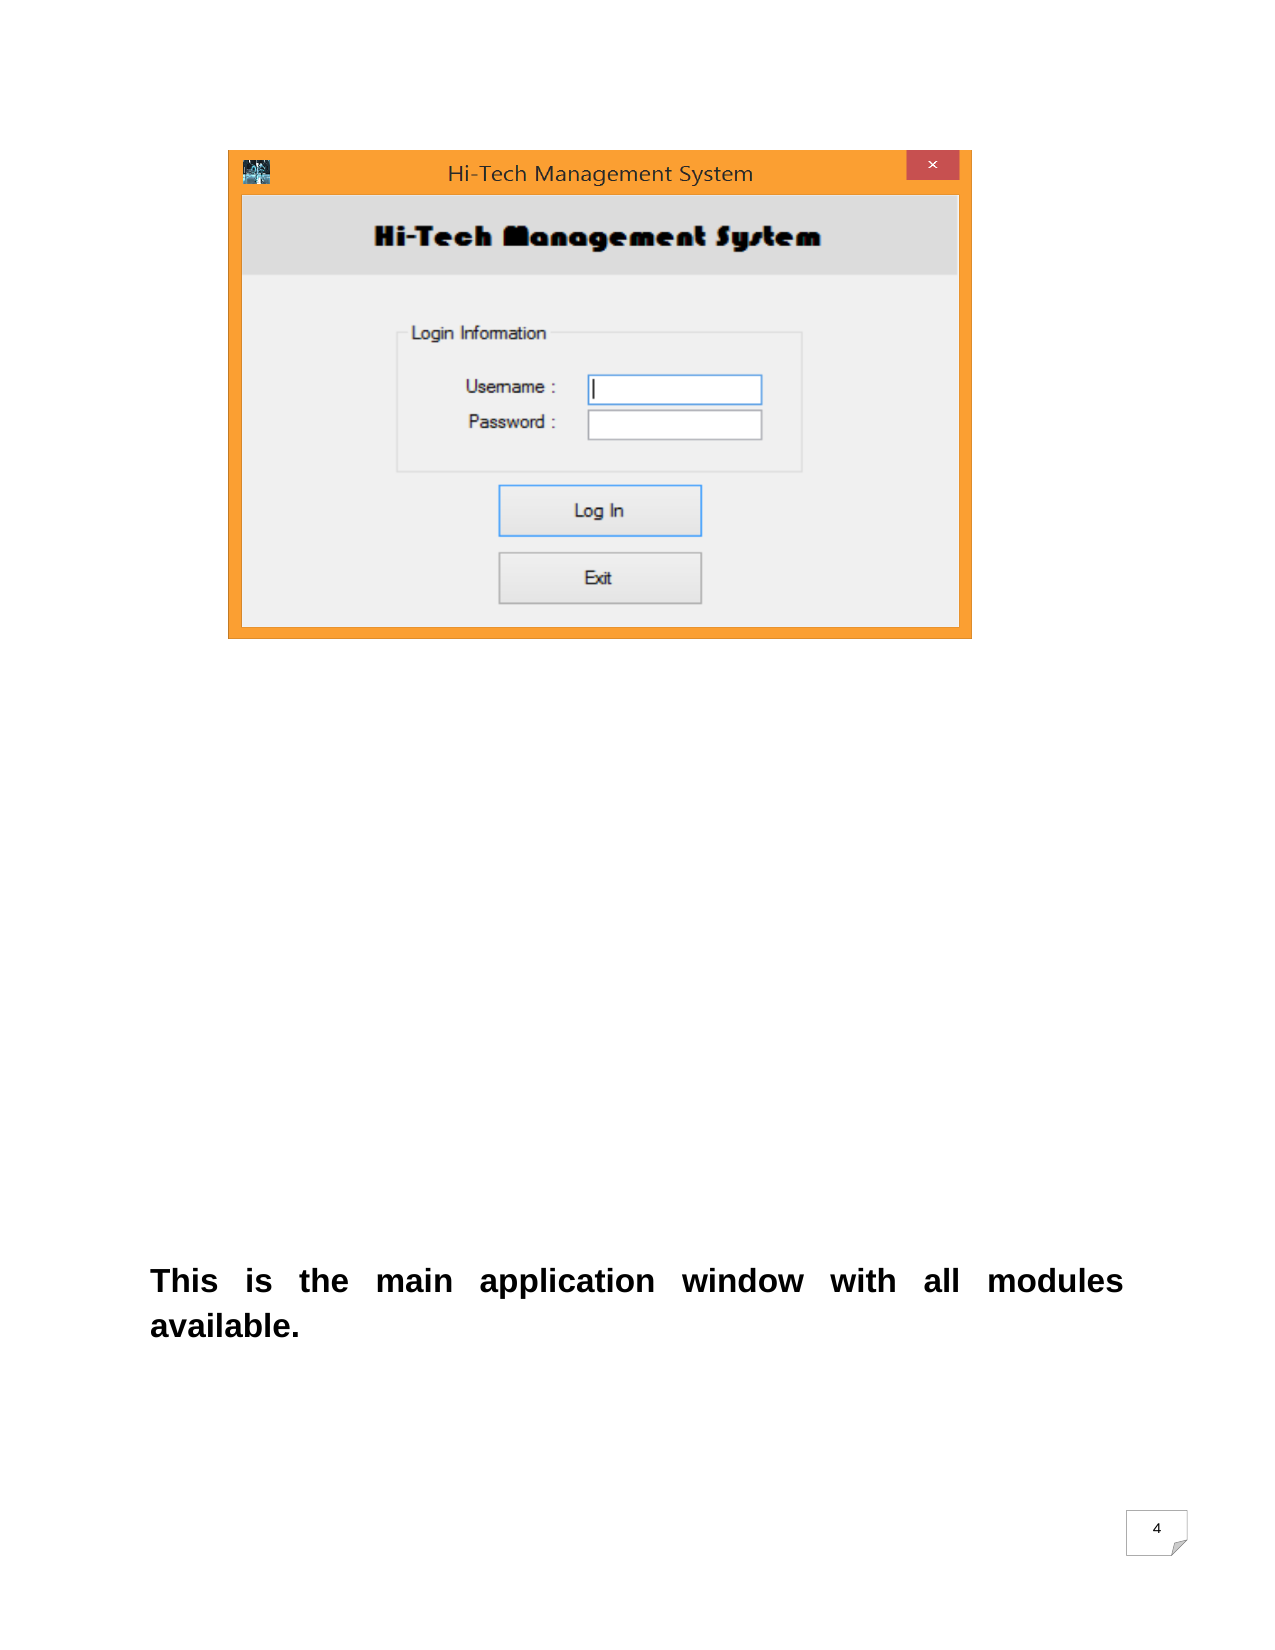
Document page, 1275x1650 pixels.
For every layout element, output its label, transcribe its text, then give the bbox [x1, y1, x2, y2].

picture [228, 150, 972, 639]
text This is the main application window with all modules available. [150, 1262, 1125, 1344]
